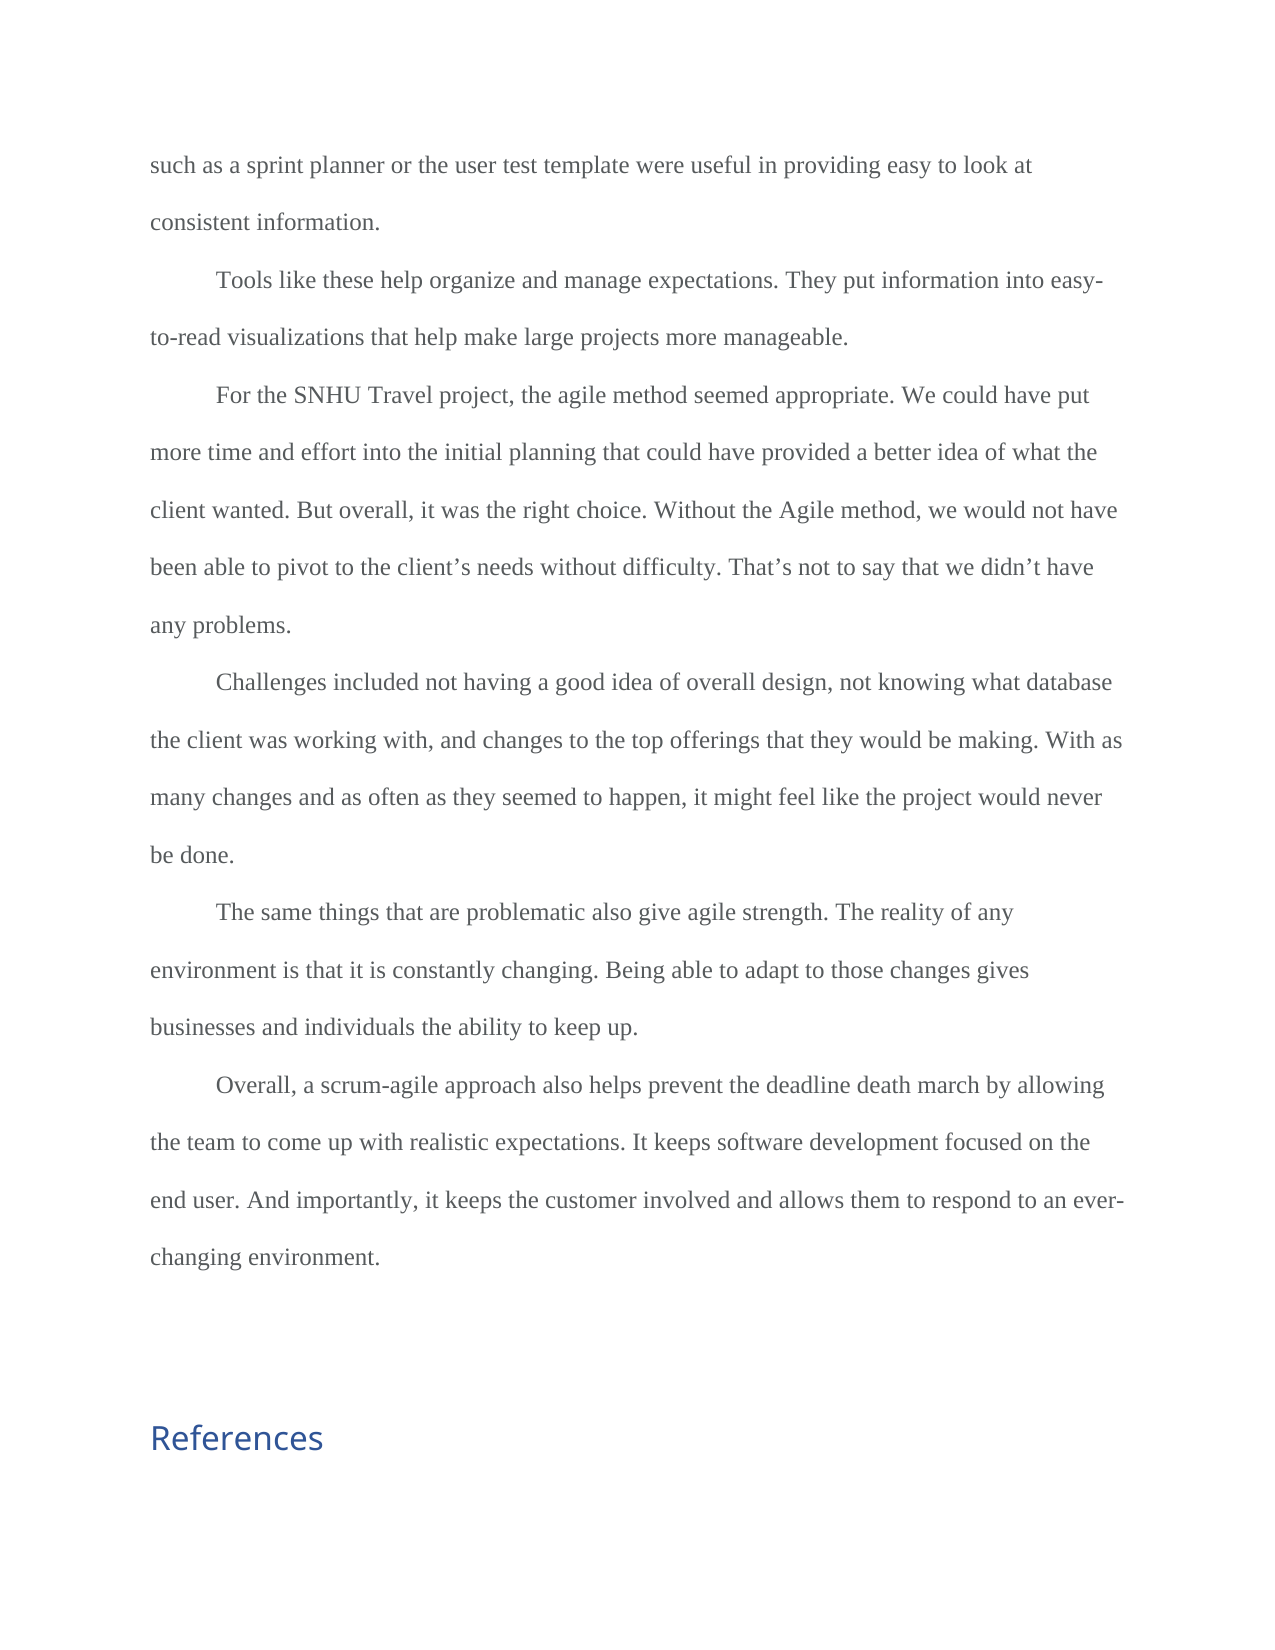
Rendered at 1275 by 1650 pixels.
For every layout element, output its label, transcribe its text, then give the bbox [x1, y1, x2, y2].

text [150, 150, 1125, 236]
text For the SNHU Travel project, the agile method seemed appropriate. We could have put more time and effort into the initial planning that could have provided a better idea of what the client wanted. But overall, it was the right choice. Without the Agile method, we would not have been able to pivot to the client’s needs without difficulty. That’s not to say that we didn’t have any problems. [150, 380, 1125, 639]
text Tools like these help organize and manage expectations. They put information into easy-to-read visualizations that help make large projects more manageable. [150, 265, 1125, 351]
text The same things that are problematic also give agile strength. The reality of any environment is that it is constantly changing. Being able to adapt to those changes gives businesses and individuals the ability to keep up. [150, 897, 1125, 1041]
text Overall, a scrum-agile approach also helps prevent the deadline death march by allowing the team to come up with realistic expectations. It keeps software development focused on the end user. And importantly, it keeps the customer involved and allows them to respond to an ever-changing environment. [150, 1070, 1125, 1271]
text Challenges included not having a good idea of overall design, not knowing what database the client was working with, and changes to the top offerings that they would be making. With as many changes and as often as they seemed to happen, it might feel like the project would never be done. [150, 667, 1125, 869]
